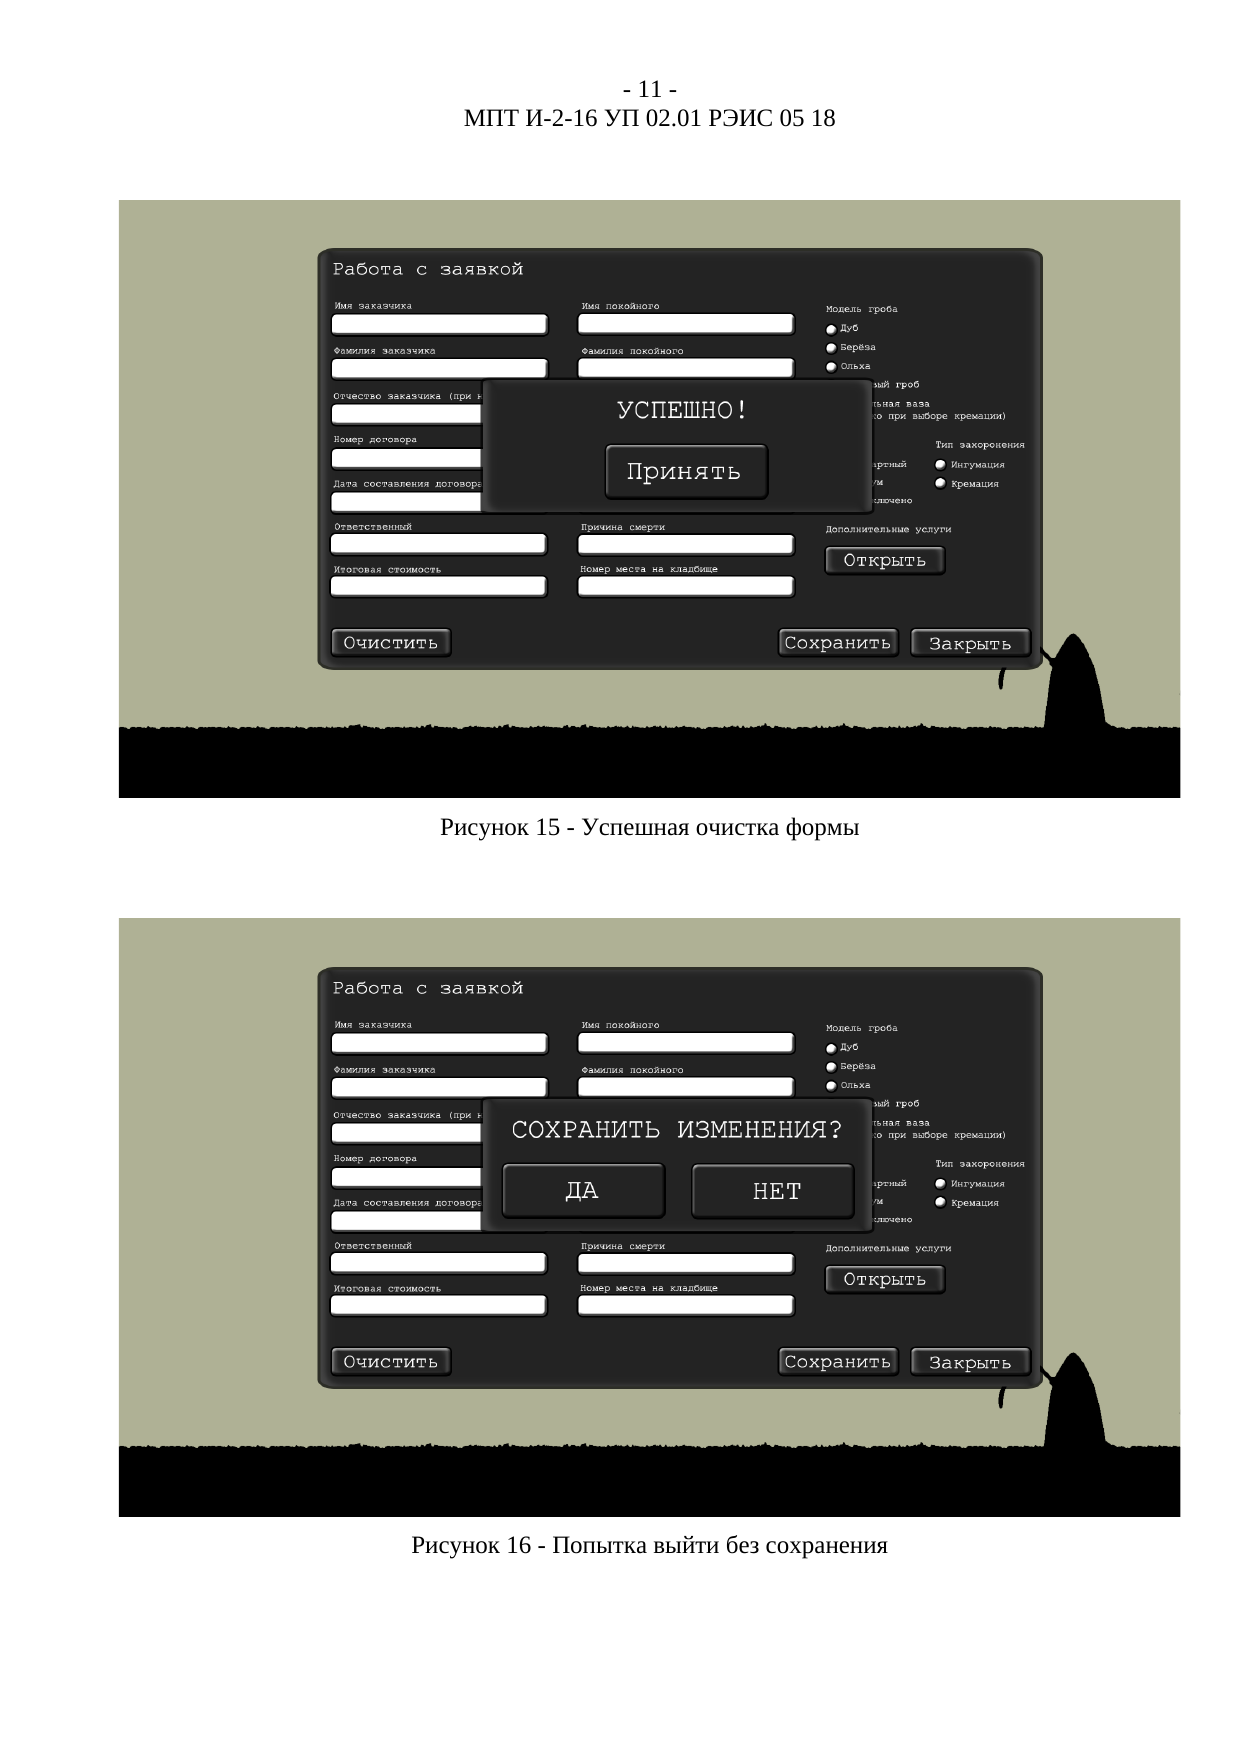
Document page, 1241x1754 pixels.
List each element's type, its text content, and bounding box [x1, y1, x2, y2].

text Рисунок 15 - Успешная очистка формы [118, 812, 1181, 840]
picture [118, 200, 1181, 798]
text Рисунок 16 - Попытка выйти без сохранения [118, 1530, 1181, 1559]
picture [118, 918, 1181, 1517]
